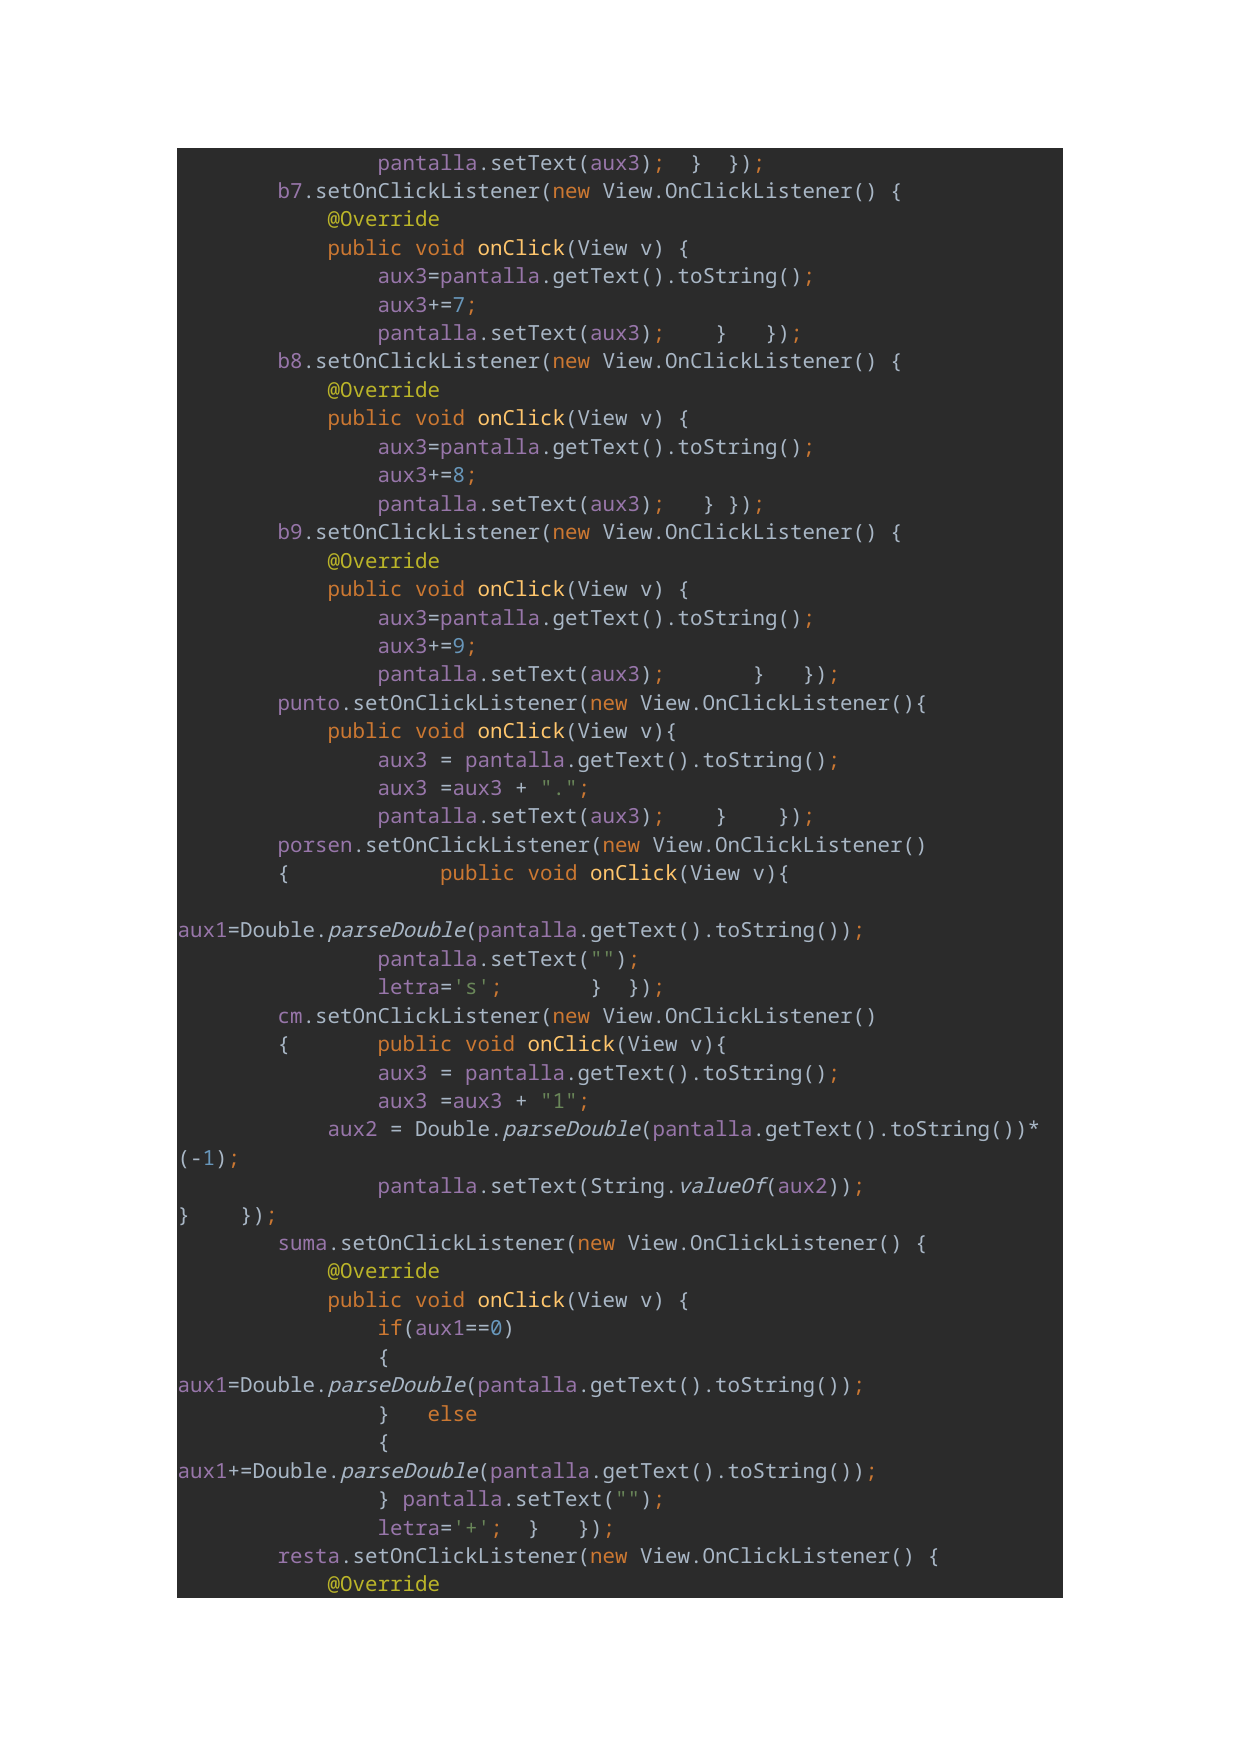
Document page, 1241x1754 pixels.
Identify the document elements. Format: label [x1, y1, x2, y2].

text [177, 148, 1063, 1598]
